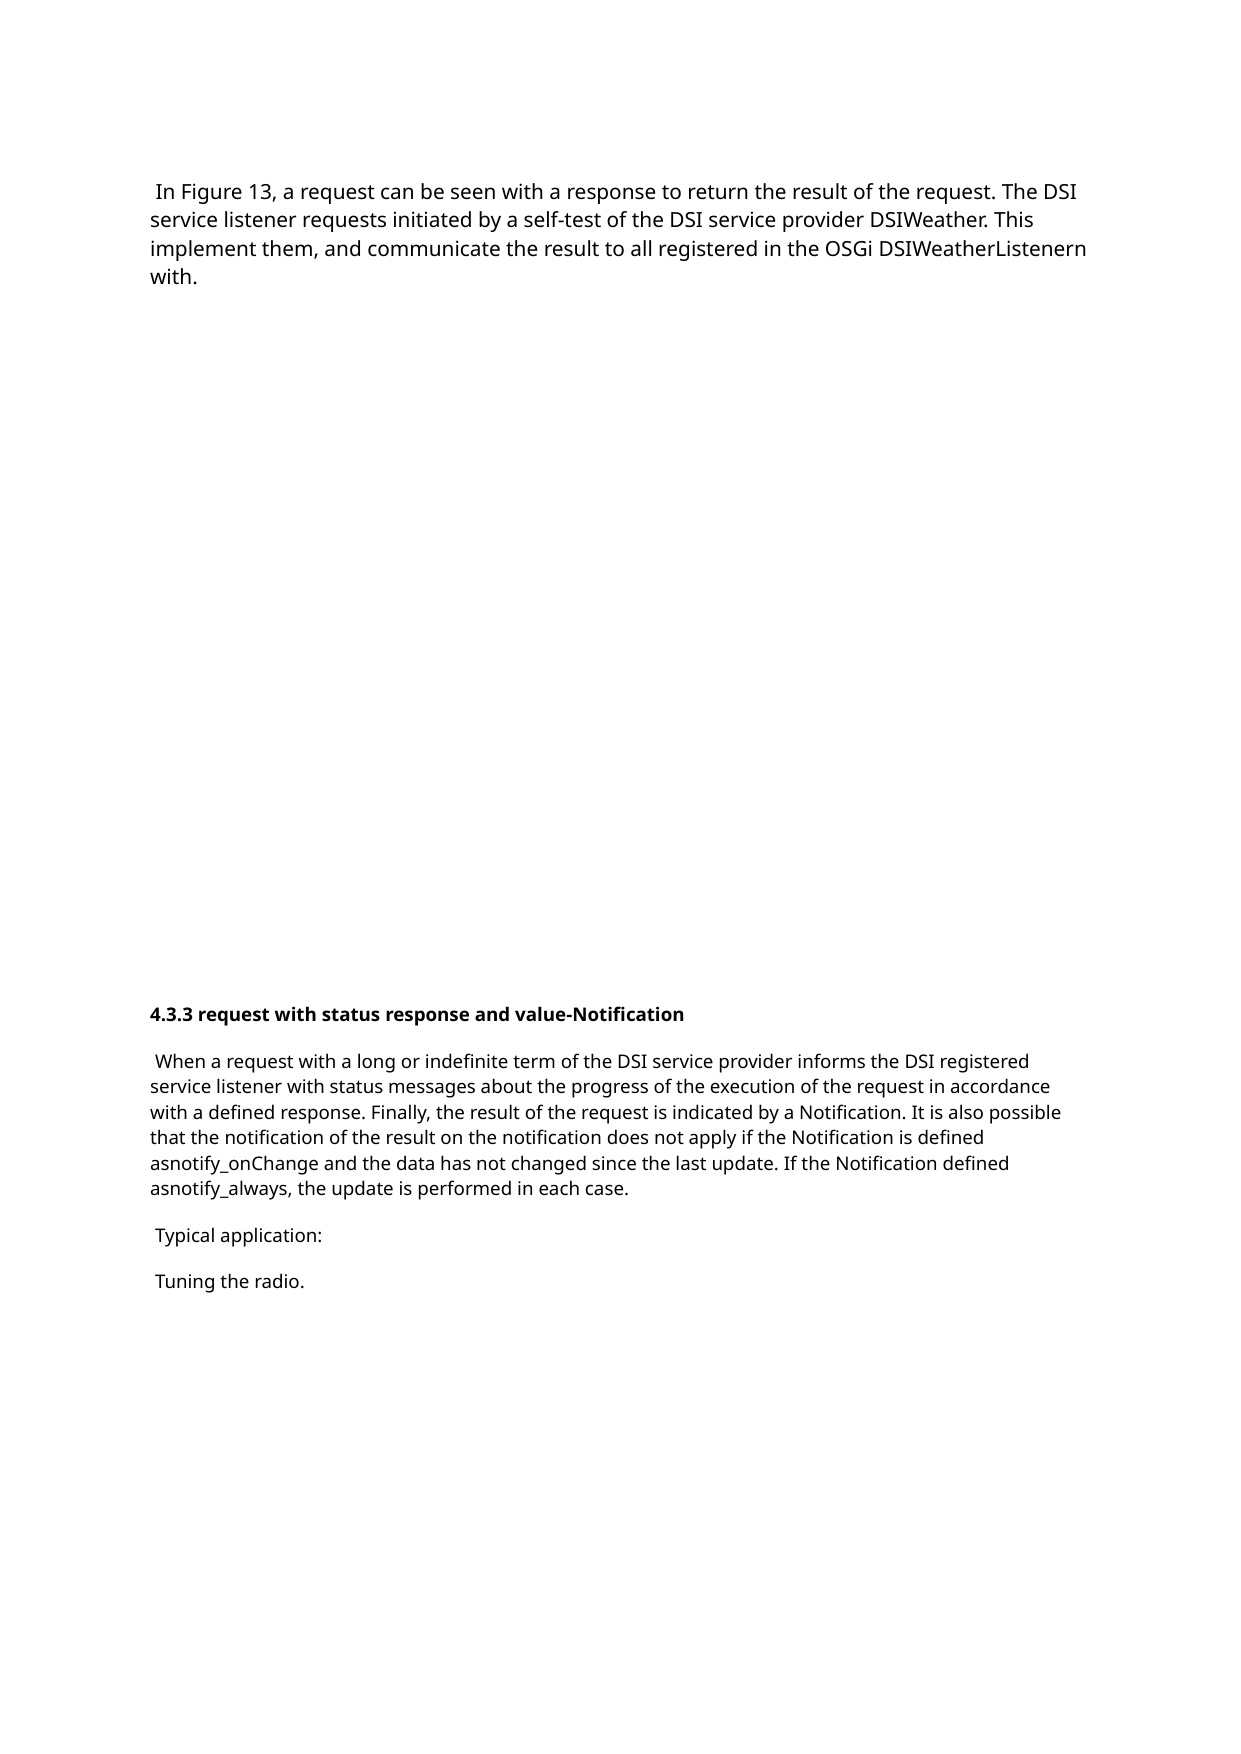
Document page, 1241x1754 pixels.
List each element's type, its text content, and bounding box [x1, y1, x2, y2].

text Tuning the radio. [150, 1268, 1090, 1294]
text When a request with a long or indefinite term of the DSI service provider informs the DSI registered service listener with status messages about the progress of the execution of the request in accordance with a defined response. Finally, the result of the request is indicated by a Notification. It is also possible that the notification of the result on the notification does not apply if the Notification is defined asnotify_onChange and the data has not changed since the last update. If the Notification defined asnotify_always, the update is performed in each case. [150, 1048, 1090, 1201]
text In Figure 13, a request can be seen with a response to return the result of the request. The DSI service listener requests initiated by a self-test of the DSI service provider DSIWeather. This implement them, and communicate the result to all registered in the OSGi DSIWeatherListenern with. [150, 177, 1090, 291]
text Typical application: [150, 1222, 1090, 1247]
text 4.3.3 request with status response and value-Notification [150, 1002, 1090, 1027]
